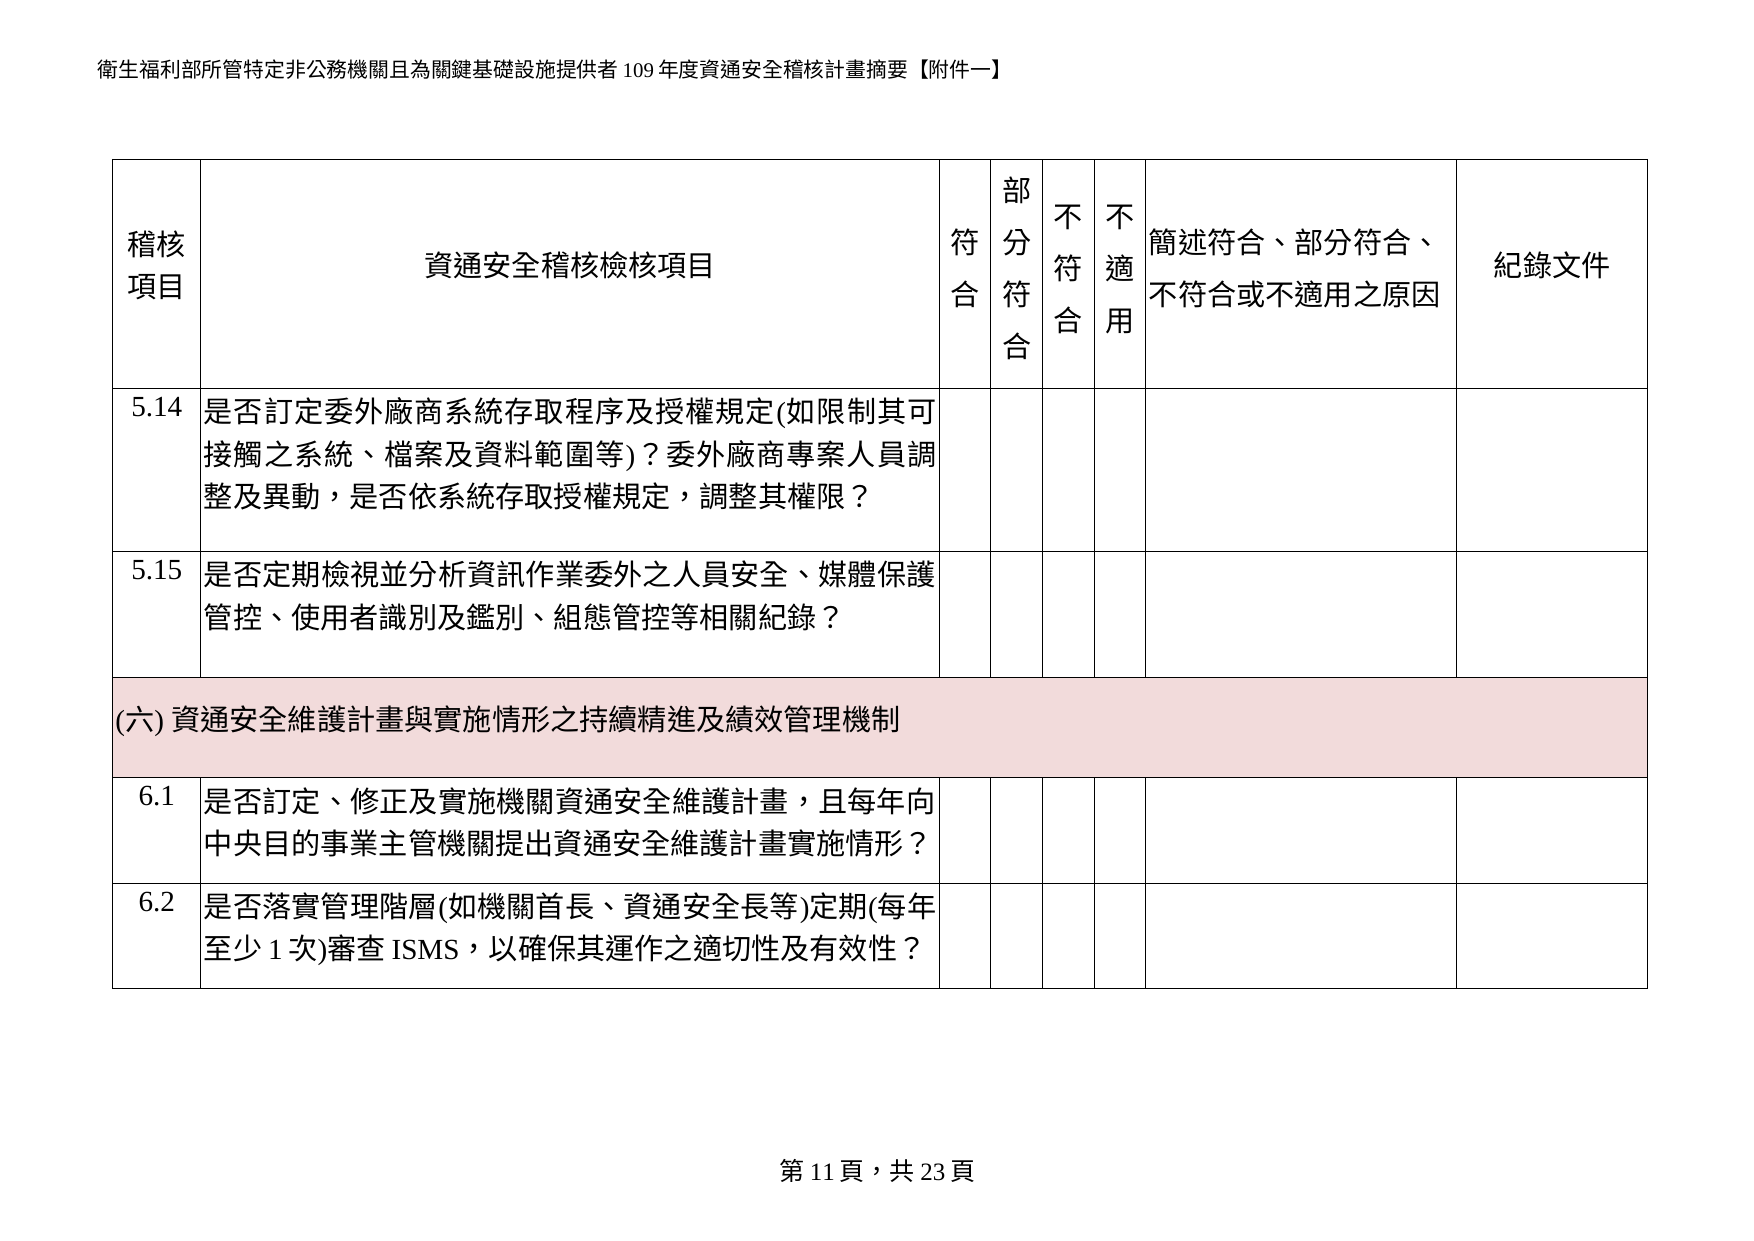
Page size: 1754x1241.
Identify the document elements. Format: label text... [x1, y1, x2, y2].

table_header 不適用 [1095, 160, 1145, 388]
table_cell [1095, 552, 1145, 677]
table_header 資通安全稽核檢核項目 [201, 160, 939, 388]
table_cell 6.2 [113, 884, 200, 988]
table_header 簡述符合、部分符合、不符合或不適用之原因 [1146, 160, 1456, 388]
table_cell [1095, 778, 1145, 883]
table_cell [1095, 389, 1145, 551]
table_cell [1043, 389, 1094, 551]
table_header 不符合 [1043, 160, 1094, 388]
table_cell (六) 資通安全維護計畫與實施情形之持續精進及績效管理機制 [113, 678, 1647, 777]
table_cell [991, 778, 1042, 883]
table_cell 5.15 [113, 552, 200, 677]
table_cell [991, 552, 1042, 677]
table_cell [1095, 884, 1145, 988]
table_cell [940, 884, 990, 988]
table_cell 是否訂定委外廠商系統存取程序及授權規定(如限制其可接觸之系統、檔案及資料範圍等)？委外廠商專案人員調整及異動，是否依系統存取授權規定，調整其權限？ [201, 389, 939, 551]
table_cell [940, 552, 990, 677]
table_cell 是否定期檢視並分析資訊作業委外之人員安全、媒體保護管控、使用者識別及鑑別、組態管控等相關紀錄？ [201, 552, 939, 677]
table_cell [1146, 389, 1456, 551]
table_cell 是否訂定、修正及實施機關資通安全維護計畫，且每年向中央目的事業主管機關提出資通安全維護計畫實施情形？ [201, 778, 939, 883]
table_cell 6.1 [113, 778, 200, 883]
table_header 紀錄文件 [1457, 160, 1647, 388]
table_cell [1146, 778, 1456, 883]
table_header 稽核項目 [113, 160, 200, 388]
table_cell [1043, 778, 1094, 883]
table_cell [1457, 884, 1647, 988]
table_cell [940, 389, 990, 551]
table_cell [1146, 884, 1456, 988]
table_cell 5.14 [113, 389, 200, 551]
table_cell [991, 389, 1042, 551]
table_cell [1457, 552, 1647, 677]
table_cell [1043, 884, 1094, 988]
table_header 部分符合 [991, 160, 1042, 388]
table_cell [1146, 552, 1456, 677]
table_cell [1457, 389, 1647, 551]
table_cell 是否落實管理階層(如機關首長、資通安全長等)定期(每年至少1次)審查ISMS，以確保其運作之適切性及有效性？ [201, 884, 939, 988]
table_cell [991, 884, 1042, 988]
table_cell [940, 778, 990, 883]
table_cell [1457, 778, 1647, 883]
table_header 符合 [940, 160, 990, 388]
table_cell [1043, 552, 1094, 677]
